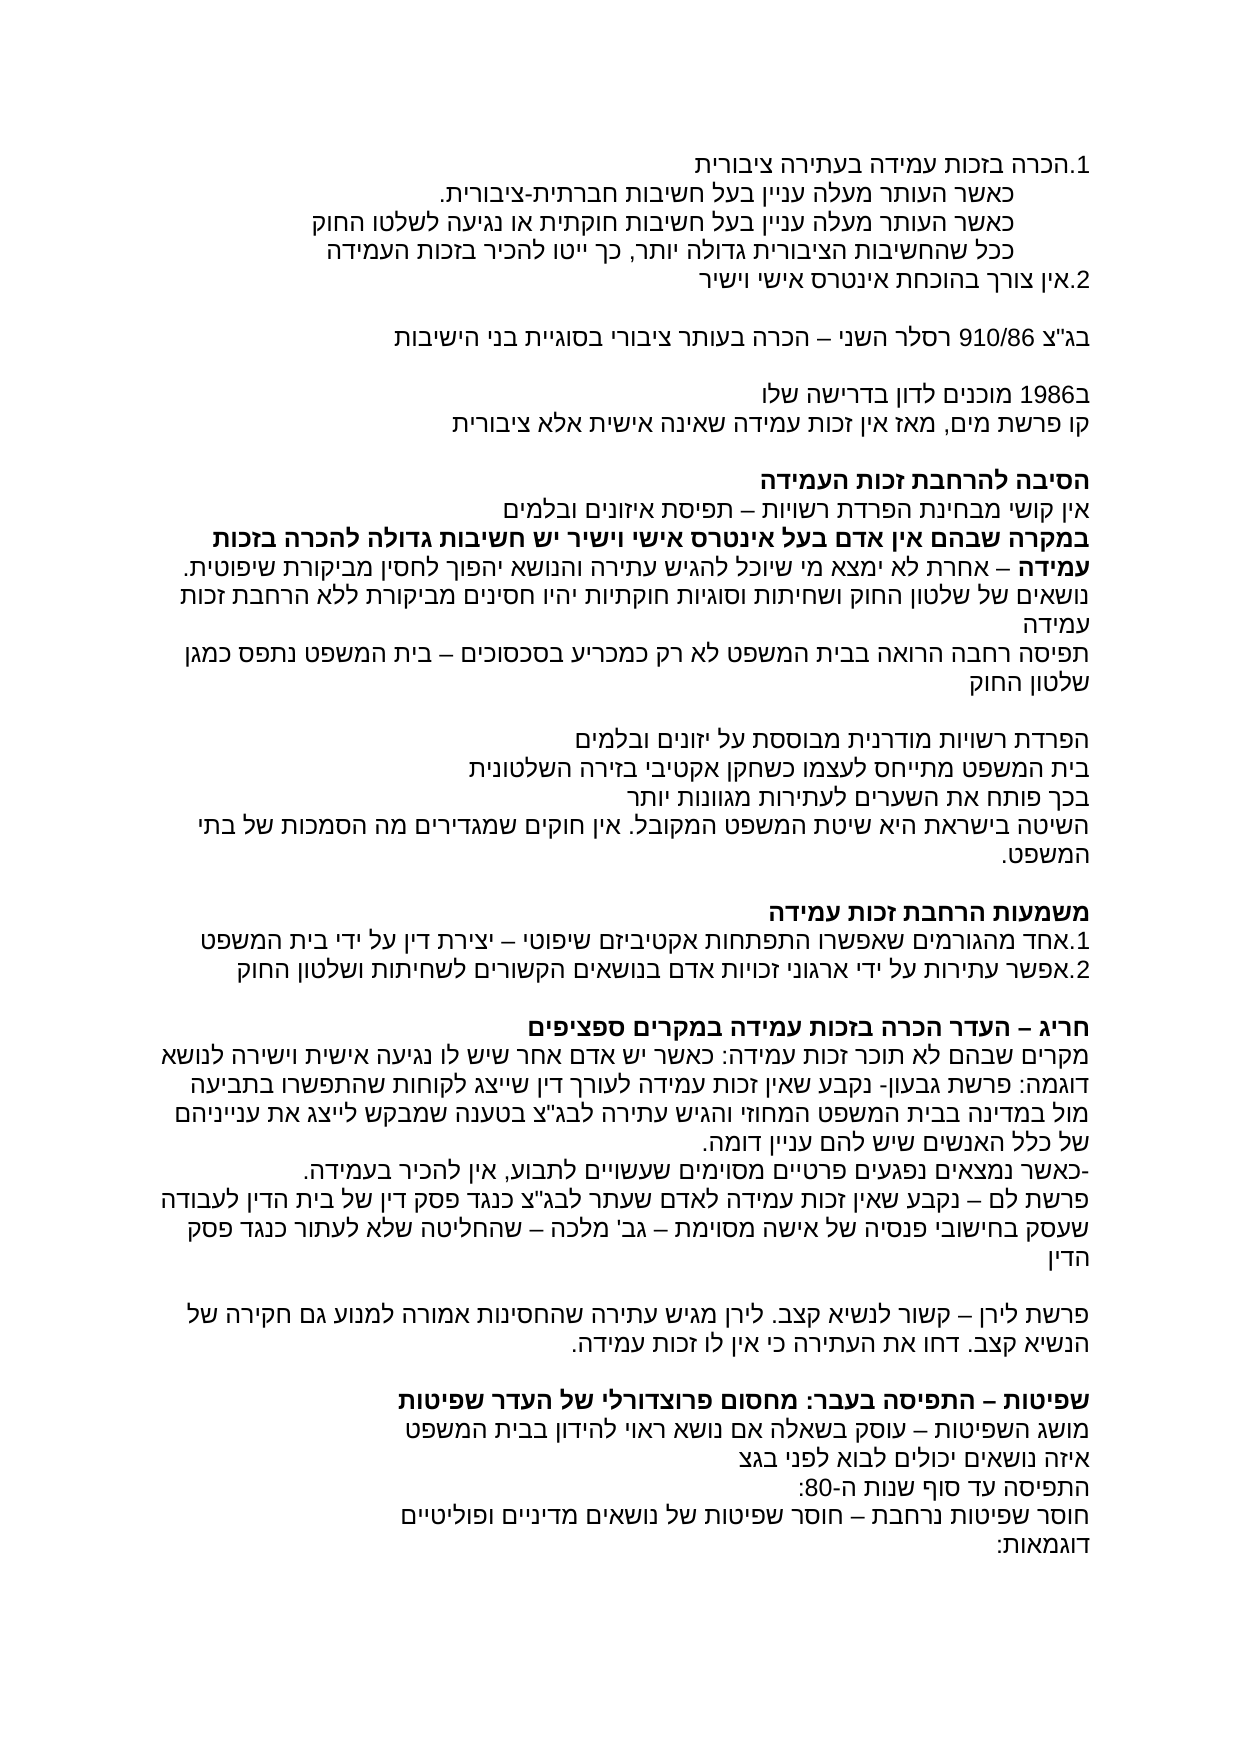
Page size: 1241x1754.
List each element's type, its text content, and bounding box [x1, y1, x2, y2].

text ככל שהחשיבות הציבורית גדולה יותר, כך ייטו להכיר בזכות העמידה [150, 236, 1090, 265]
text התפיסה עד סוף שנות ה-80: [150, 1472, 1090, 1501]
text משמעות הרחבת זכות עמידה [150, 897, 1090, 926]
text בכך פותח את השערים לעתירות מגוונות יותר [150, 782, 1090, 811]
text 1.אחד מהגורמים שאפשרו התפתחות אקטיביזם שיפוטי – יצירת דין על ידי בית המשפט [150, 926, 1090, 955]
text -כאשר נמצאים נפגעים פרטיים מסוימים שעשויים לתבוע, אין להכיר בעמידה. [150, 1156, 1090, 1185]
text פרשת לם – נקבע שאין זכות עמידה לאדם שעתר לבג"צ כנגד פסק דין של בית הדין לעבודה שעסק בחישובי פנסיה של אישה מסוימת – גב' מלכה – שהחליטה שלא לעתור כנגד פסק הדין [150, 1185, 1090, 1271]
text פרשת לירן – קשור לנשיא קצב. לירן מגיש עתירה שהחסינות אמורה למנוע גם חקירה של הנשיא קצב. דחו את העתירה כי אין לו זכות עמידה. [150, 1300, 1090, 1357]
text בית המשפט מתייחס לעצמו כשחקן אקטיבי בזירה השלטונית [150, 754, 1090, 782]
text במקרה שבהם אין אדם בעל אינטרס אישי וישיר יש חשיבות גדולה להכרה בזכות עמידה – אחרת לא ימצא מי שיוכל להגיש עתירה והנושא יהפוך לחסין מביקורת שיפוטית. [150, 524, 1090, 581]
text קו פרשת מים, מאז אין זכות עמידה שאינה אישית אלא ציבורית [150, 409, 1090, 437]
text הסיבה להרחבת זכות העמידה [150, 466, 1090, 495]
text 2.אין צורך בהוכחת אינטרס אישי וישיר [150, 265, 1090, 294]
text השיטה בישראת היא שיטת המשפט המקובל. אין חוקים שמגדירים מה הסמכות של בתי המשפט. [150, 811, 1090, 869]
text חוסר שפיטות נרחבת – חוסר שפיטות של נושאים מדיניים ופוליטיים [150, 1501, 1090, 1530]
text דוגמה: פרשת גבעון- נקבע שאין זכות עמידה לעורך דין שייצג לקוחות שהתפשרו בתביעה מול במדינה בבית המשפט המחוזי והגיש עתירה לבג"צ בטענה שמבקש לייצג את ענייניהם של כלל האנשים שיש להם עניין דומה. [150, 1070, 1090, 1156]
text מושג השפיטות – עוסק בשאלה אם נושא ראוי להידון בבית המשפט [150, 1415, 1090, 1444]
text שפיטות – התפיסה בעבר: מחסום פרוצדורלי של העדר שפיטות [150, 1386, 1090, 1415]
text חריג – העדר הכרה בזכות עמידה במקרים ספציפים [150, 1012, 1090, 1041]
text איזה נושאים יכולים לבוא לפני בגצ [150, 1444, 1090, 1472]
text כאשר העותר מעלה עניין בעל חשיבות חברתית-ציבורית. [150, 179, 1090, 207]
text הפרדת רשויות מודרנית מבוססת על יזונים ובלמים [150, 725, 1090, 754]
text כאשר העותר מעלה עניין בעל חשיבות חוקתית או נגיעה לשלטו החוק [150, 207, 1090, 236]
text תפיסה רחבה הרואה בבית המשפט לא רק כמכריע בסכסוכים – בית המשפט נתפס כמגן שלטון החוק [150, 639, 1090, 696]
text ב1986 מוכנים לדון בדרישה שלו [150, 380, 1090, 409]
text דוגמאות: [150, 1530, 1090, 1559]
text אין קושי מבחינת הפרדת רשויות – תפיסת איזונים ובלמים [150, 495, 1090, 524]
text 1.הכרה בזכות עמידה בעתירה ציבורית [150, 150, 1090, 179]
text 2.אפשר עתירות על ידי ארגוני זכויות אדם בנושאים הקשורים לשחיתות ושלטון החוק [150, 955, 1090, 984]
text בג"צ 910/86 רסלר השני – הכרה בעותר ציבורי בסוגיית בני הישיבות [150, 322, 1090, 351]
text מקרים שבהם לא תוכר זכות עמידה: כאשר יש אדם אחר שיש לו נגיעה אישית וישירה לנושא [150, 1041, 1090, 1070]
text נושאים של שלטון החוק ושחיתות וסוגיות חוקתיות יהיו חסינים מביקורת ללא הרחבת זכות עמידה [150, 581, 1090, 639]
